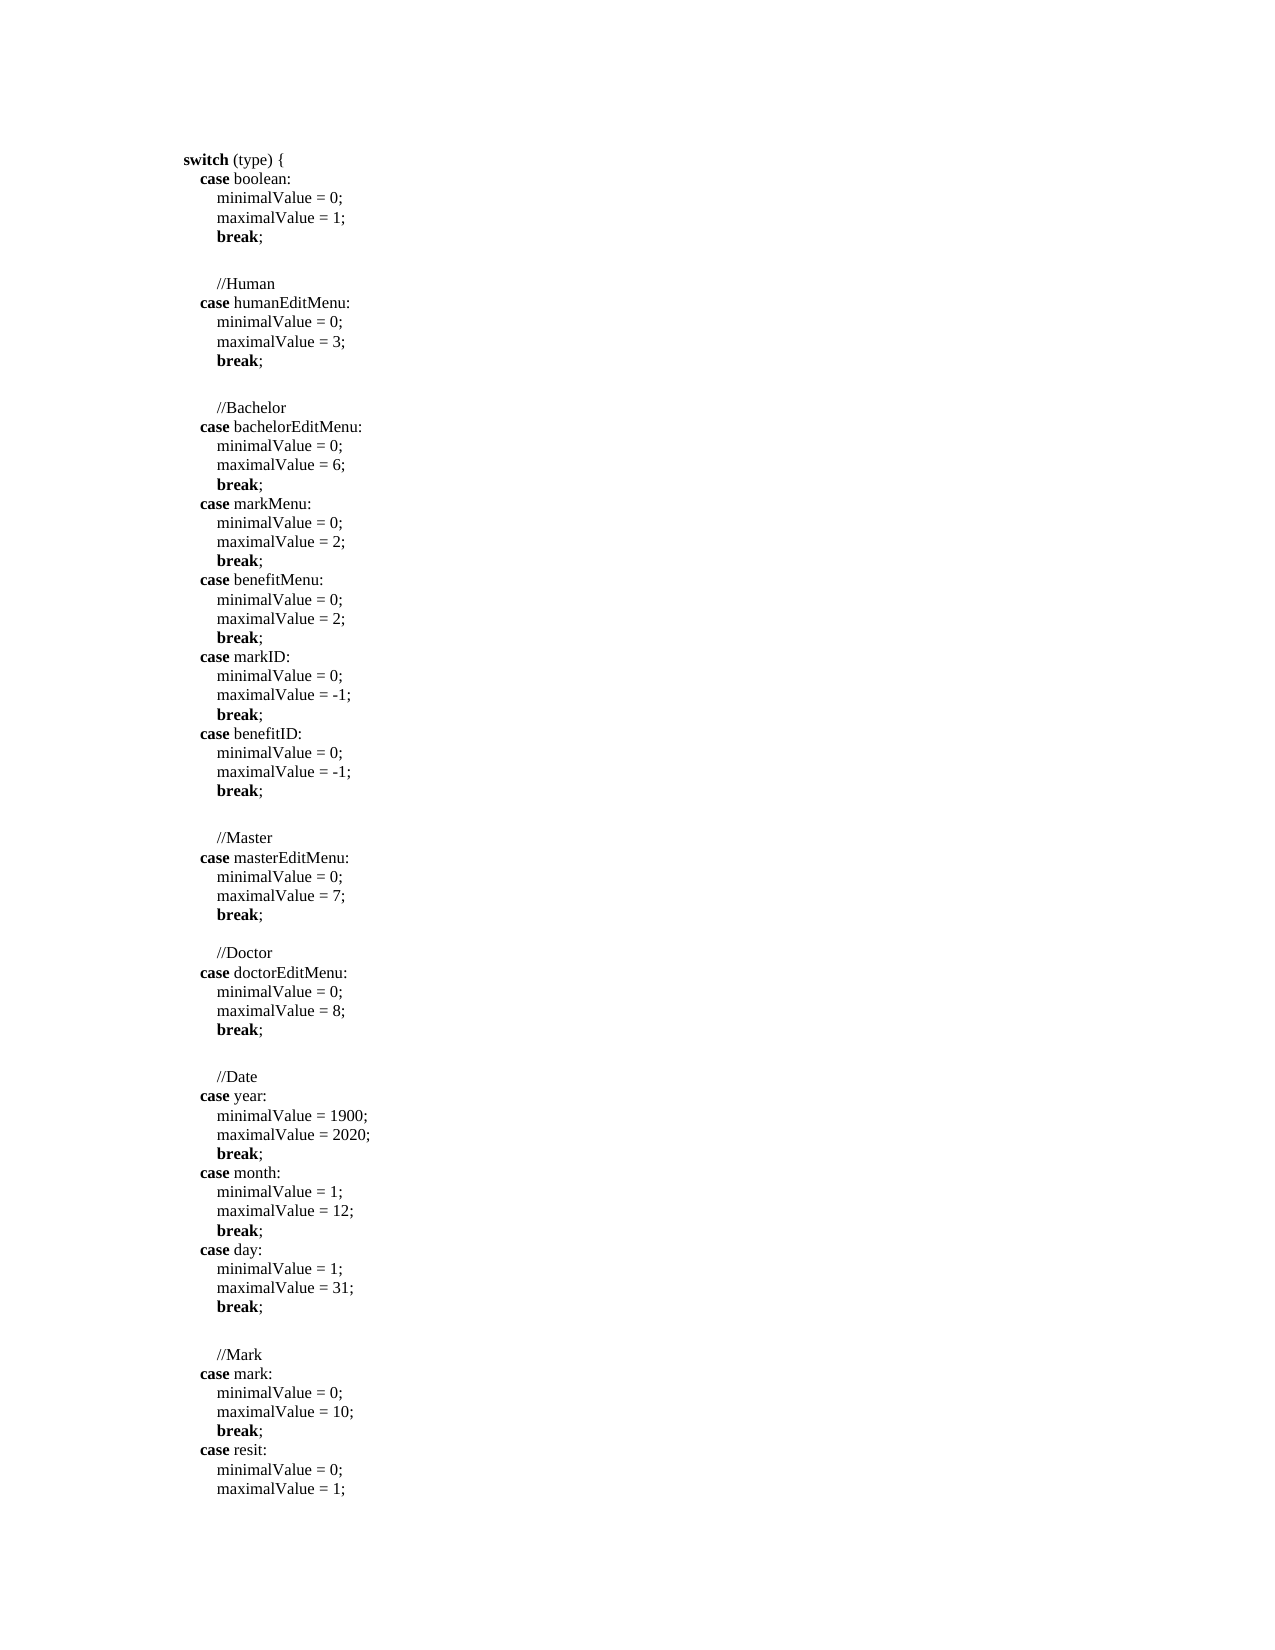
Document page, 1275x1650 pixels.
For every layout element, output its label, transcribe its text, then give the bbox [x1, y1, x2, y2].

text case month: [150, 1163, 1125, 1182]
text //Date [150, 1067, 1125, 1086]
text maximalValue = 10; [150, 1402, 1125, 1421]
text case mark: [150, 1363, 1125, 1383]
text break; [150, 781, 1125, 800]
text break; [150, 1144, 1125, 1163]
text minimalValue = 0; [150, 589, 1125, 608]
text break; [150, 227, 1125, 246]
text maximalValue = 6; [150, 455, 1125, 474]
text break; [150, 628, 1125, 647]
text case markMenu: [150, 493, 1125, 513]
text minimalValue = 0; [150, 1459, 1125, 1478]
text maximalValue = 2; [150, 608, 1125, 628]
text //Bachelor [150, 398, 1125, 417]
text minimalValue = 0; [150, 743, 1125, 762]
text minimalValue = 0; [150, 867, 1125, 886]
text minimalValue = 1; [150, 1182, 1125, 1201]
text break; [150, 905, 1125, 924]
text minimalValue = 0; [150, 666, 1125, 685]
text minimalValue = 0; [150, 312, 1125, 331]
text break; [150, 1020, 1125, 1039]
text break; [150, 1297, 1125, 1316]
text case year: [150, 1086, 1125, 1105]
text minimalValue = 0; [150, 982, 1125, 1001]
text case markID: [150, 647, 1125, 666]
text maximalValue = -1; [150, 762, 1125, 781]
text //Human [150, 274, 1125, 293]
text case bachelorEditMenu: [150, 417, 1125, 436]
text case doctorEditMenu: [150, 962, 1125, 982]
text minimalValue = 0; [150, 436, 1125, 455]
text maximalValue = 31; [150, 1278, 1125, 1297]
text break; [150, 351, 1125, 370]
text maximalValue = 2; [150, 532, 1125, 551]
text maximalValue = -1; [150, 685, 1125, 704]
text maximalValue = 1; [150, 207, 1125, 227]
text minimalValue = 0; [150, 513, 1125, 532]
text minimalValue = 1; [150, 1259, 1125, 1278]
text minimalValue = 0; [150, 188, 1125, 207]
text case benefitID: [150, 723, 1125, 743]
text case boolean: [150, 169, 1125, 188]
text maximalValue = 1; [150, 1478, 1125, 1498]
text case resit: [150, 1440, 1125, 1459]
text //Master [150, 828, 1125, 847]
text maximalValue = 3; [150, 331, 1125, 351]
text case humanEditMenu: [150, 293, 1125, 312]
text case day: [150, 1239, 1125, 1259]
text case benefitMenu: [150, 570, 1125, 589]
text //Mark [150, 1344, 1125, 1363]
text minimalValue = 0; [150, 1383, 1125, 1402]
text break; [150, 1421, 1125, 1440]
text break; [150, 474, 1125, 493]
text //Doctor [150, 943, 1125, 962]
text maximalValue = 12; [150, 1201, 1125, 1220]
text minimalValue = 1900; [150, 1105, 1125, 1124]
text case masterEditMenu: [150, 847, 1125, 867]
text break; [150, 1220, 1125, 1239]
text maximalValue = 2020; [150, 1124, 1125, 1144]
text maximalValue = 7; [150, 886, 1125, 905]
text switch (type) { [150, 150, 1125, 169]
text break; [150, 551, 1125, 570]
text break; [150, 704, 1125, 723]
text maximalValue = 8; [150, 1001, 1125, 1020]
